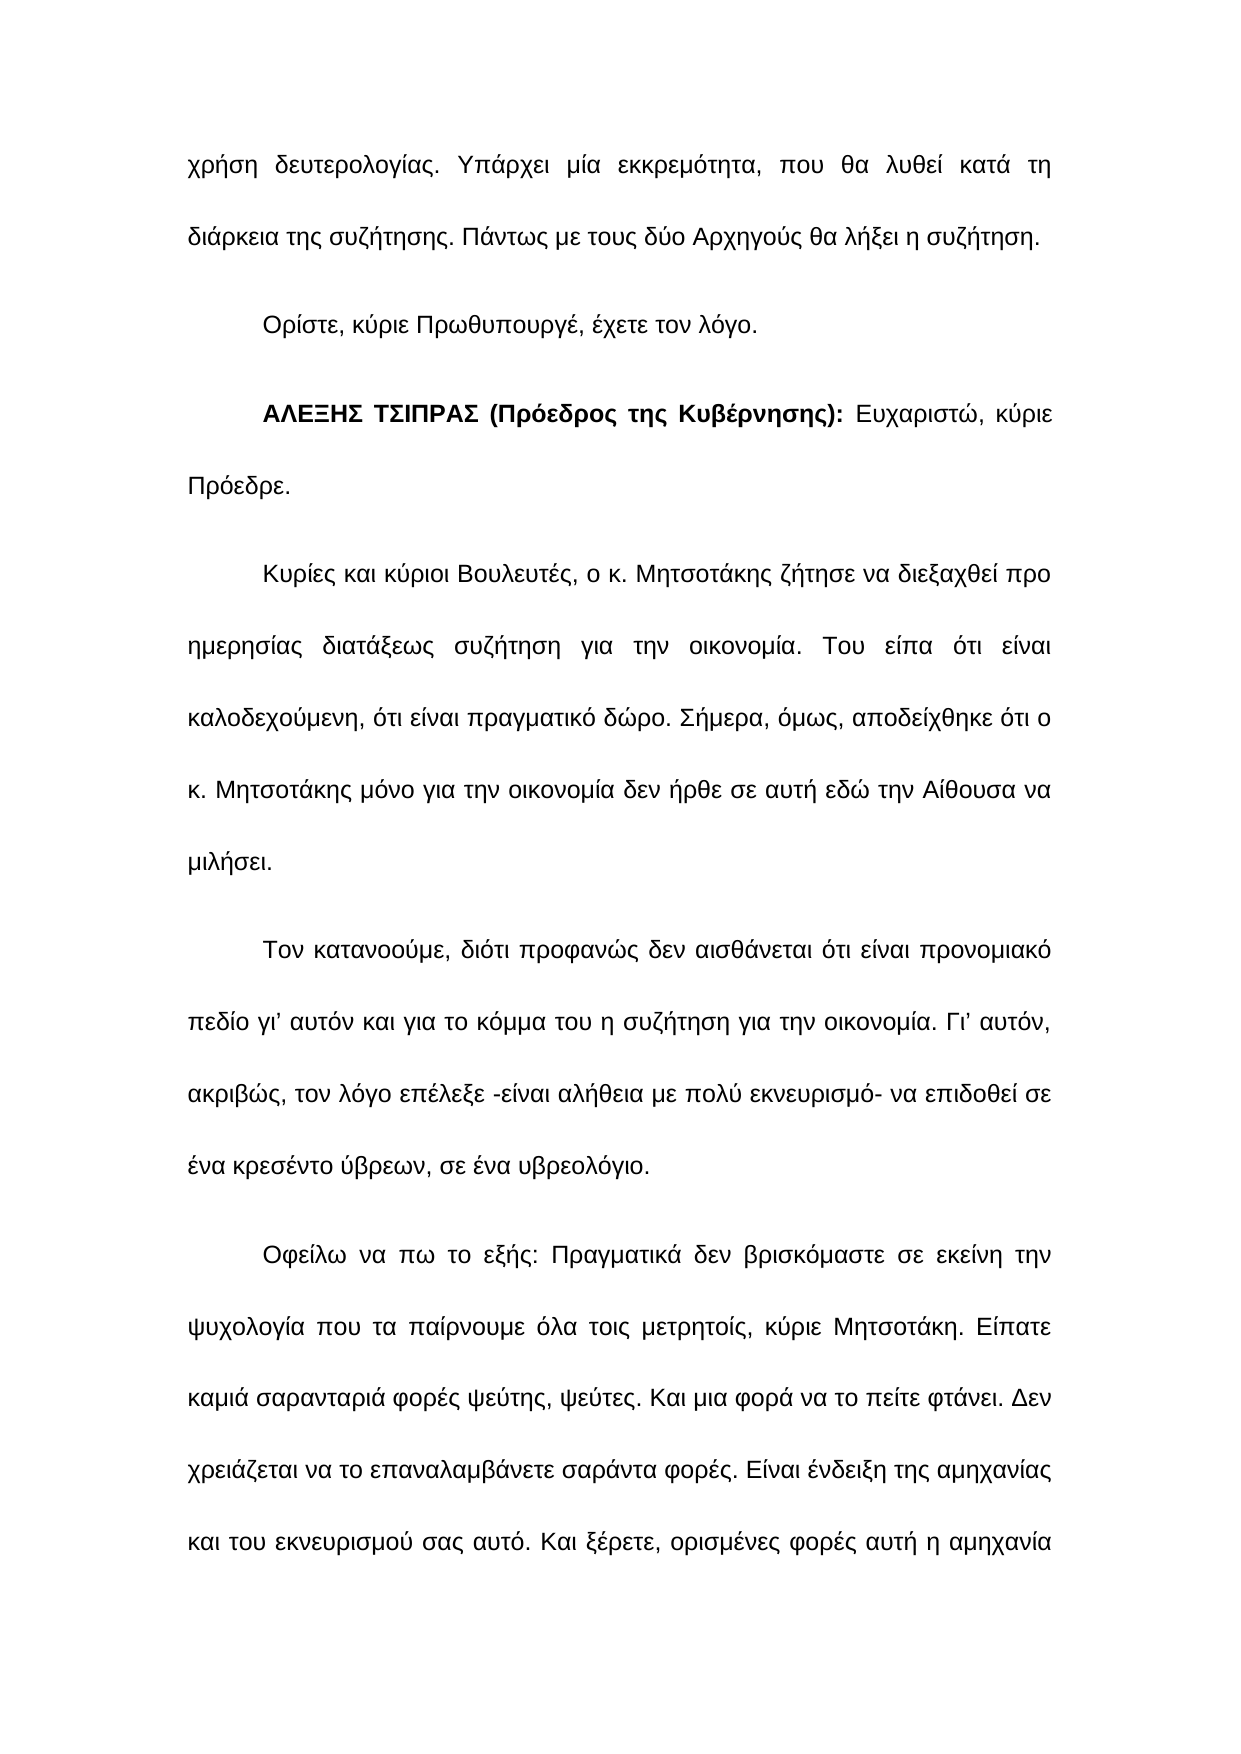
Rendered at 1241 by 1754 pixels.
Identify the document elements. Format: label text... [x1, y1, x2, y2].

text Ορίστε, κύριε Πρωθυπουργέ, έχετε τον λόγο. [187, 310, 1053, 339]
text Τον κατανοούμε, διότι προφανώς δεν αισθάνεται ότι είναι προνομιακό πεδίο γι’ αυτόν και για το κόμμα του η συζήτηση για την οικονομία. Γι’ αυτόν, ακριβώς, τον λόγο επέλεξε -είναι αλήθεια με πολύ εκνευρισμό- να επιδοθεί σε ένα κρεσέντο ύβρεων, σε ένα υβρεολόγιο. [187, 935, 1053, 1180]
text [187, 150, 1053, 251]
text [187, 1239, 1053, 1556]
text ΑΛΕΞΗΣ ΤΣΙΠΡΑΣ (Πρόεδρος της Κυβέρνησης): Ευχαριστώ, κύριε Πρόεδρε. [187, 399, 1053, 499]
text Κυρίες και κύριοι Βουλευτές, ο κ. Μητσοτάκης ζήτησε να διεξαχθεί προ ημερησίας διατάξεως συζήτηση για την οικονομία. Του είπα ότι είναι καλοδεχούμενη, ότι είναι πραγματικό δώρο. Σήμερα, όμως, αποδείχθηκε ότι ο κ. Μητσοτάκης μόνο για την οικονομία δεν ήρθε σε αυτή εδώ την Αίθουσα να μιλήσει. [187, 559, 1053, 876]
